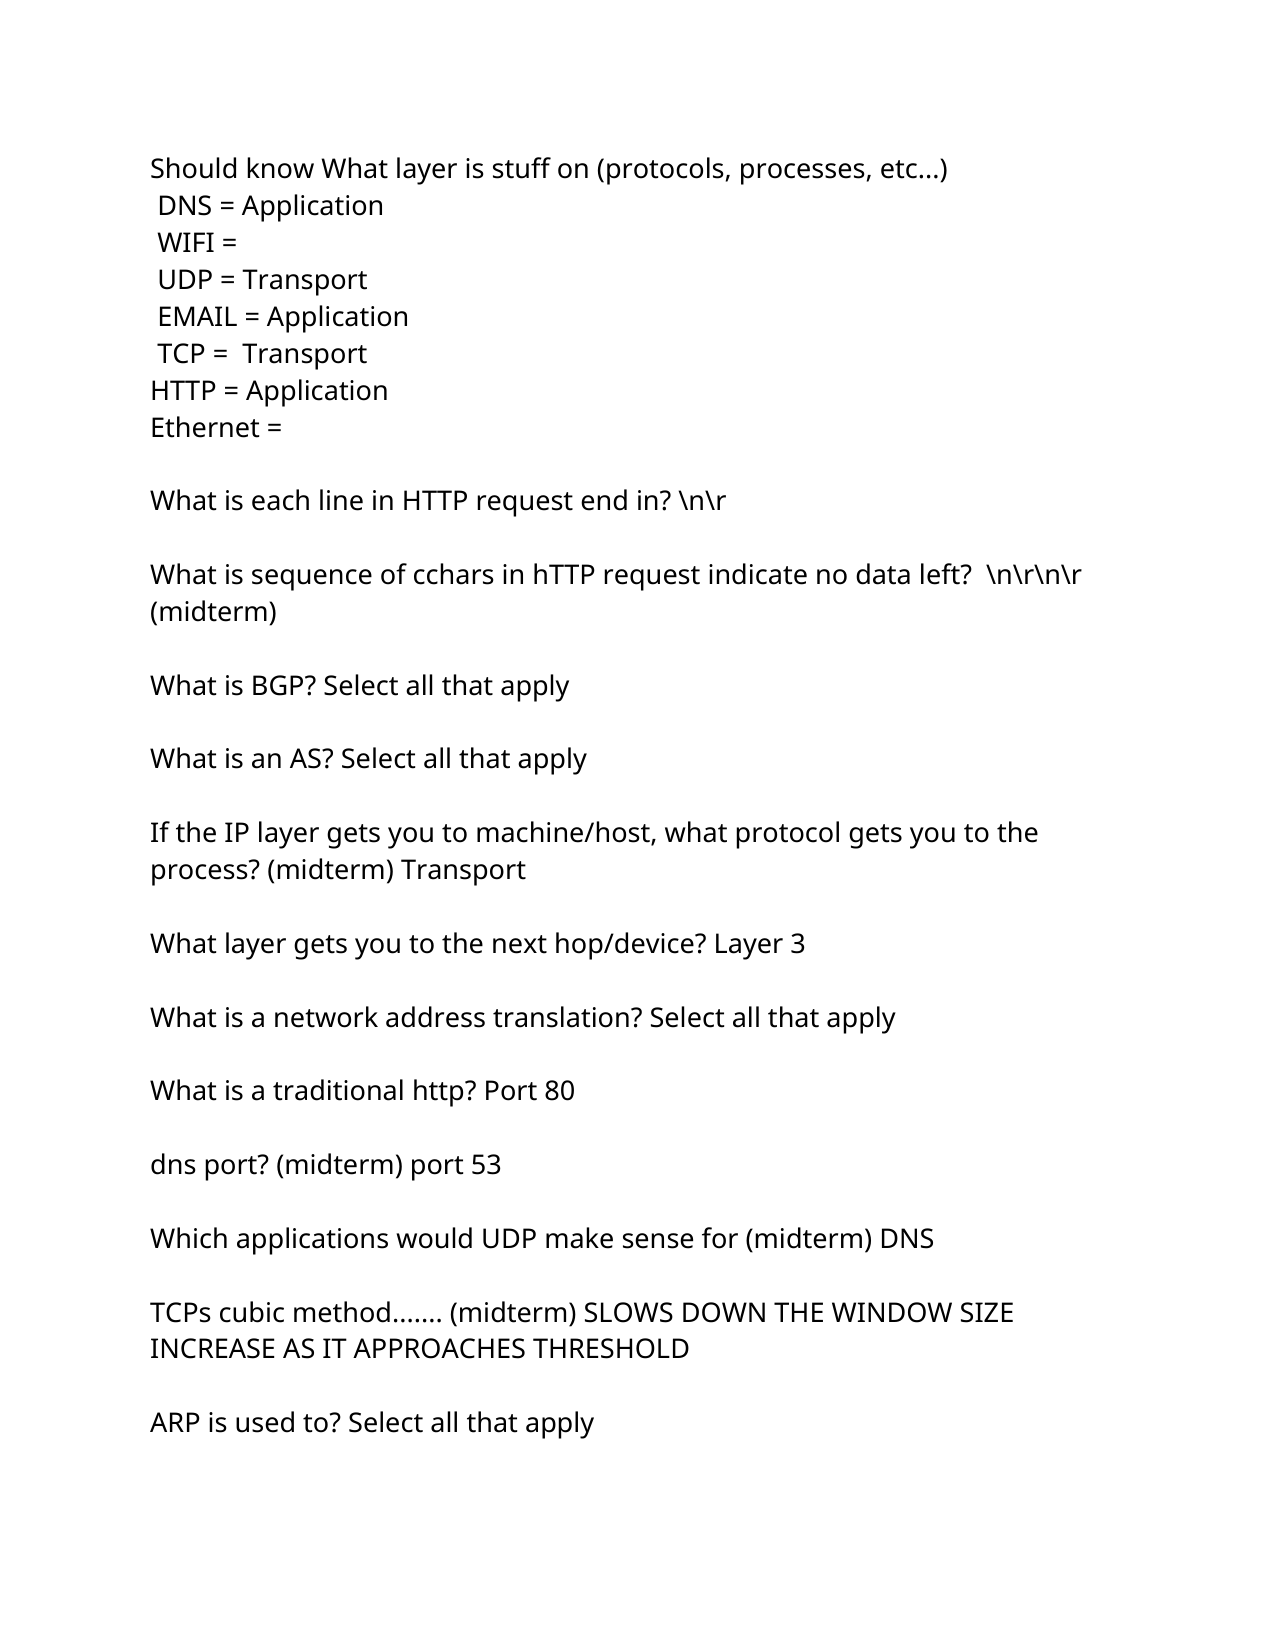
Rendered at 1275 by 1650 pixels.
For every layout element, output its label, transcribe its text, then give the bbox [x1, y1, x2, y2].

text HTTP = Application [150, 371, 1125, 408]
text What is a network address translation? Select all that apply [150, 998, 1125, 1035]
text Should know What layer is stuff on (protocols, processes, etc...) [150, 150, 1125, 187]
text TCP = Transport [150, 334, 1125, 371]
text What is a traditional http? Port 80 [150, 1072, 1125, 1109]
text What is BGP? Select all that apply [150, 666, 1125, 703]
text TCPs cubic method....... (midterm) SLOWS DOWN THE WINDOW SIZE INCREASE AS IT APPROACHES THRESHOLD [150, 1293, 1125, 1367]
text EMAIL = Application [150, 297, 1125, 334]
text ARP is used to? Select all that apply [150, 1404, 1125, 1441]
text What is sequence of cchars in hTTP request indicate no data left? \n\r\n\r (midterm) [150, 556, 1125, 629]
text dns port? (midterm) port 53 [150, 1146, 1125, 1182]
text What is each line in HTTP request end in? \n\r [150, 482, 1125, 519]
text WIFI = [150, 224, 1125, 261]
text Which applications would UDP make sense for (midterm) DNS [150, 1219, 1125, 1256]
text What is an AS? Select all that apply [150, 740, 1125, 777]
text UDP = Transport [150, 261, 1125, 297]
text Ethernet = [150, 408, 1125, 445]
text What layer gets you to the next hop/device? Layer 3 [150, 924, 1125, 961]
text If the IP layer gets you to machine/host, what protocol gets you to the process? (midterm) Transport [150, 814, 1125, 887]
text DNS = Application [150, 187, 1125, 224]
